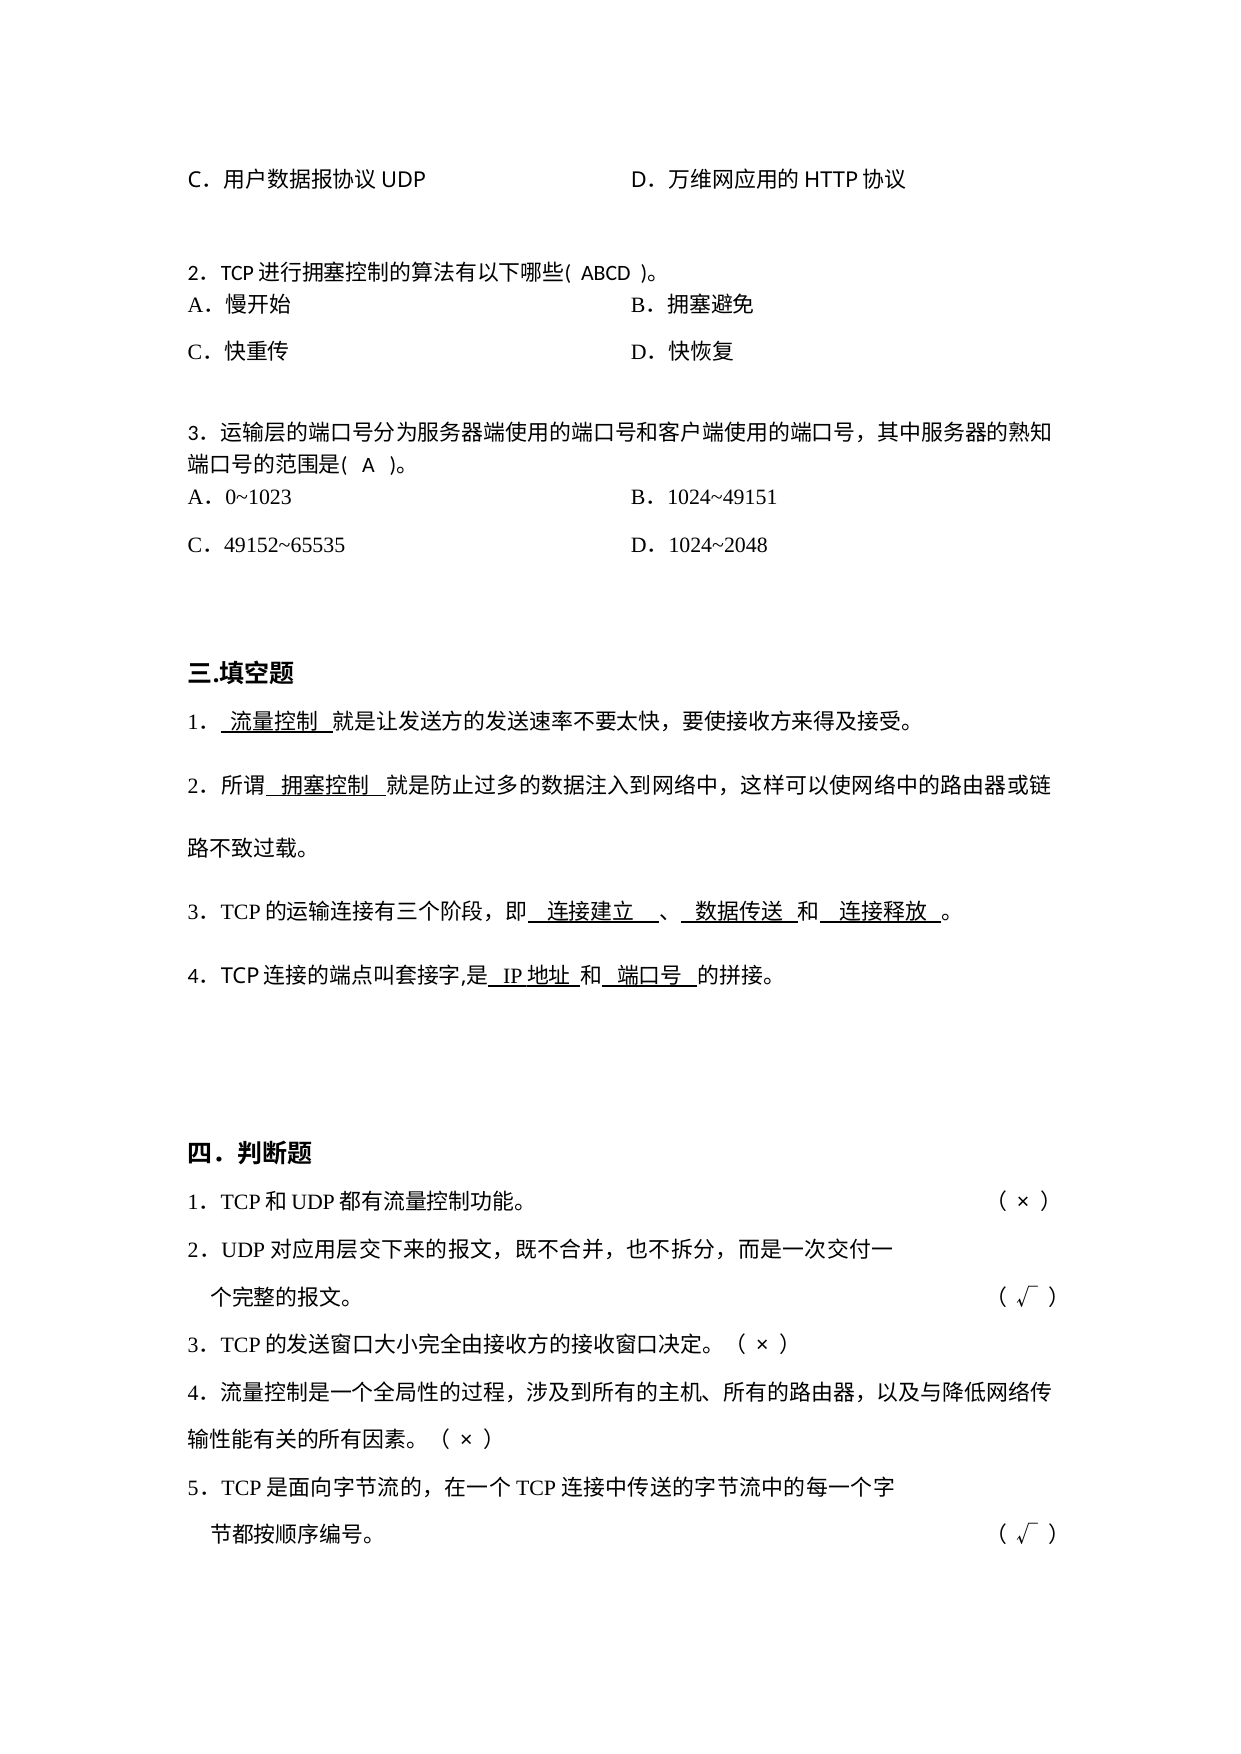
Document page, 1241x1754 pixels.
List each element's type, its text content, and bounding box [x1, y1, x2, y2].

text 4．TCP连接的端点叫套接字,是 IP地址 和 端口号 的拼接。 [187, 958, 1053, 990]
text 1．TCP和UDP都有流量控制功能。 （ × ） [187, 1184, 895, 1216]
text 2．所谓 拥塞控制 就是防止过多的数据注入到网络中，这样可以使网络中的路由器或链路不致过载。 [187, 768, 1053, 863]
text C．快重传 D．快恢复 [187, 334, 1026, 366]
text 3．TCP的发送窗口大小完全由接收方的接收窗口决定。（ × ） [187, 1327, 1053, 1359]
text 5．TCP是面向字节流的，在一个TCP连接中传送的字节流中的每一个字节都按顺序编号。 （ √ ） [187, 1470, 895, 1549]
text 1． 流量控制 就是让发送方的发送速率不要太快，要使接收方来得及接受。 [187, 704, 1053, 736]
text 3．TCP的运输连接有三个阶段，即 连接建立 、 数据传送 和 连接释放 。 [187, 894, 1053, 926]
text C．用户数据报协议UDP D．万维网应用的HTTP协议 [187, 162, 1053, 194]
text 2．UDP对应用层交下来的报文，既不合并，也不拆分，而是一次交付一个完整的报文。 （ √ ） [187, 1232, 895, 1311]
text 四．判断题 [187, 1119, 1053, 1184]
text 三.填空题 [187, 639, 1053, 704]
text C．49152~65535 D．1024~2048 [187, 527, 1053, 558]
text A．0~1023 B．1024~49151 [187, 479, 1053, 511]
text 2．TCP进行拥塞控制的算法有以下哪些( ABCD )。 [187, 254, 1026, 287]
text 3．运输层的端口号分为服务器端使用的端口号和客户端使用的端口号，其中服务器的熟知端口号的范围是( A )。 [187, 414, 1053, 479]
text A．慢开始 B．拥塞避免 [187, 287, 1026, 318]
text 4．流量控制是一个全局性的过程，涉及到所有的主机、所有的路由器，以及与降低网络传输性能有关的所有因素。（ × ） [187, 1374, 1053, 1454]
